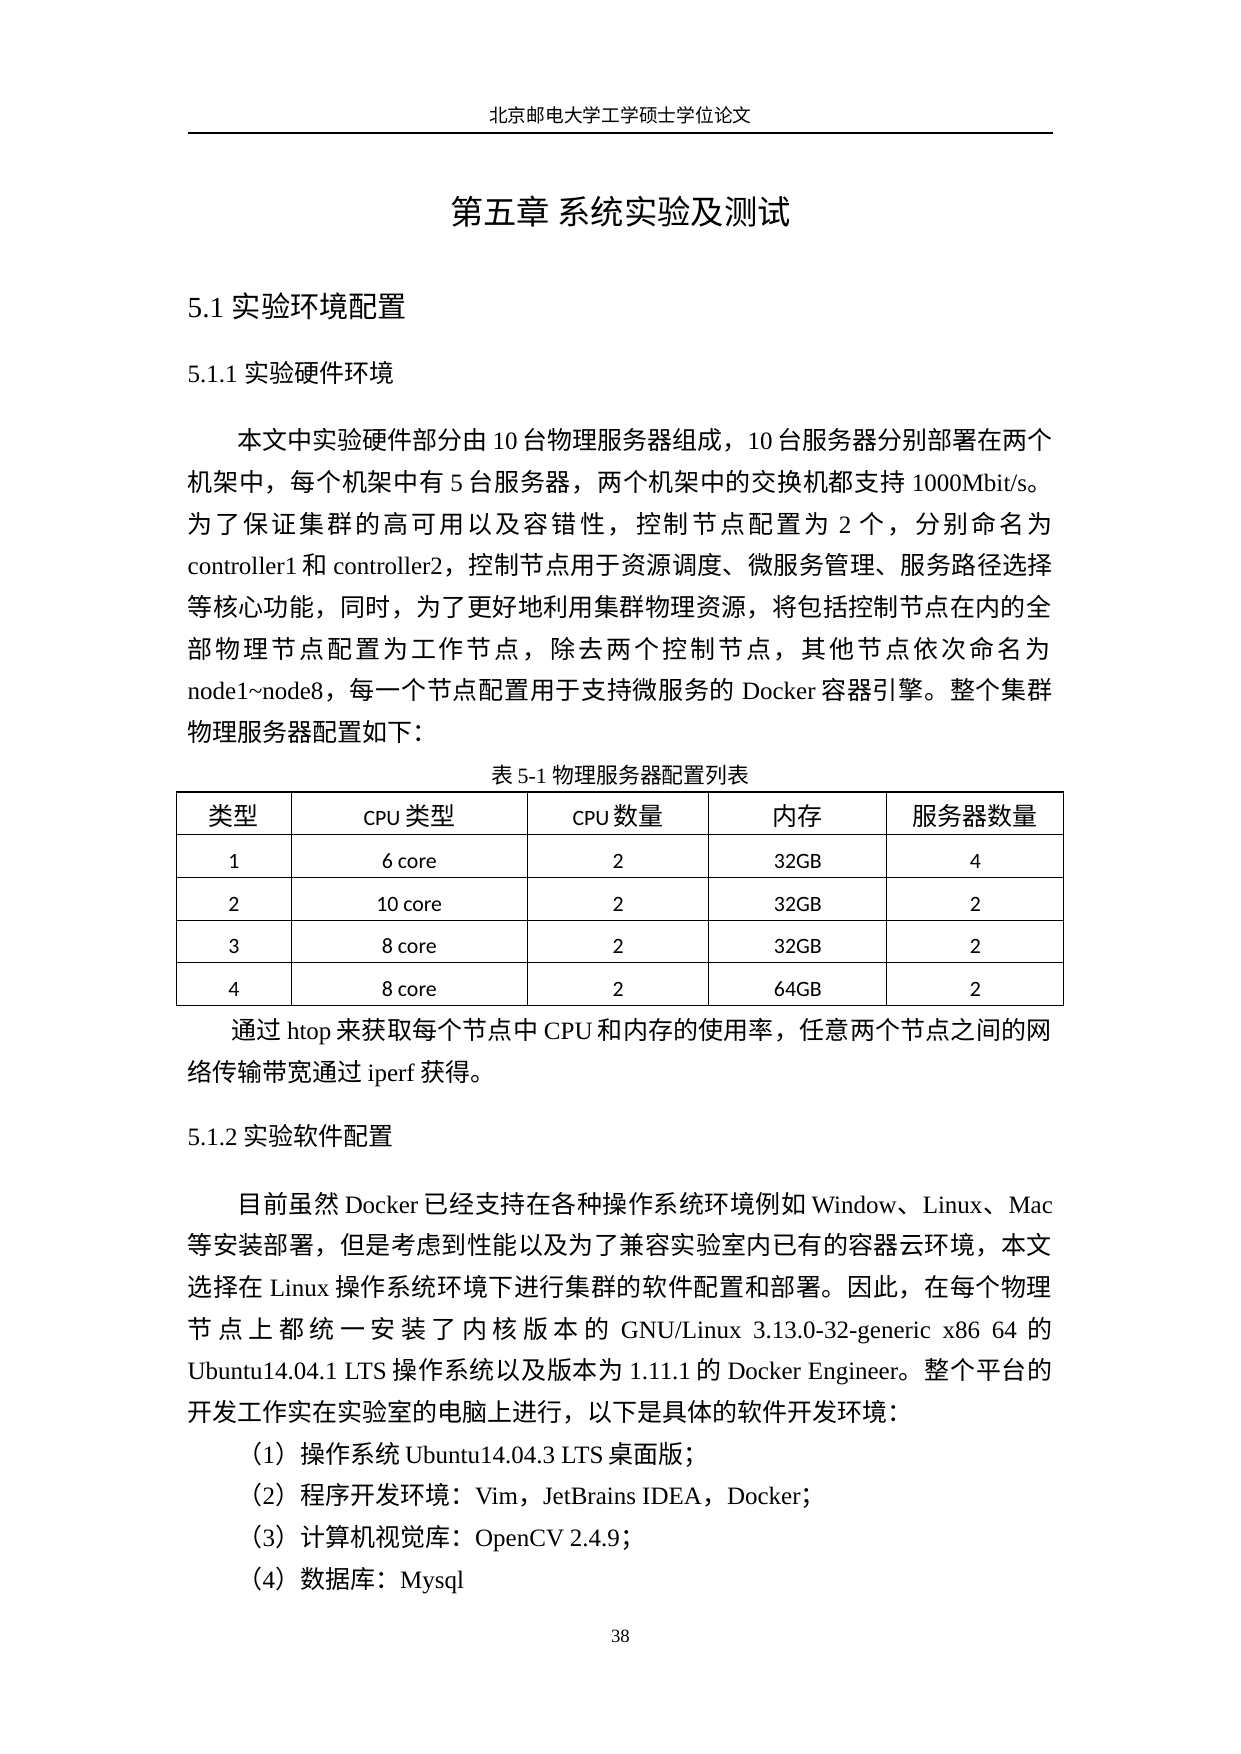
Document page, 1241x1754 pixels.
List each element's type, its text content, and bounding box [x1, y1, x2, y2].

text 表5-1 物理服务器配置列表 [187, 750, 1053, 791]
table_header CPU类型 [292, 793, 527, 834]
table_header 服务器数量 [887, 793, 1063, 834]
table_cell 8 core [292, 921, 527, 962]
table_cell 8 core [292, 963, 527, 1005]
table_cell 3 [177, 921, 291, 962]
table_cell 6 core [292, 835, 527, 877]
table_cell 32GB [709, 878, 886, 919]
subtitle 5.1 实验环境配置 [187, 284, 1053, 326]
subtitle 5.1.2 实验软件配置 [187, 1116, 1053, 1153]
table_cell 32GB [709, 835, 886, 877]
table_cell 2 [177, 878, 291, 919]
text （2）程序开发环境：Vim，JetBrains IDEA，Docker； [187, 1471, 1053, 1513]
subtitle 第五章 系统实验及测试 [187, 185, 1053, 234]
table_cell 2 [528, 878, 708, 919]
table_cell 2 [528, 963, 708, 1005]
table_cell 32GB [709, 921, 886, 962]
table_cell 2 [528, 835, 708, 877]
table_cell 4 [887, 835, 1063, 877]
table_cell 2 [528, 921, 708, 962]
table_cell 2 [887, 921, 1063, 962]
text 目前虽然Docker已经支持在各种操作系统环境例如Window、Linux、Mac等安装部署，但是考虑到性能以及为了兼容实验室内已有的容器云环境，本文选择在Linux操作系统环境下进行集群的软件配置和部署。因此，在每个物理节点上都统一安装了内核版本的GNU/Linux 3.13.0-32-generic x86 64的Ubuntu14.04.1 LTS操作系统以及版本为1.11.1的Docker Engineer。整个平台的开发工作实在实验室的电脑上进行，以下是具体的软件开发环境： [187, 1180, 1053, 1430]
table_header CPU数量 [528, 793, 708, 834]
table_cell 2 [887, 963, 1063, 1005]
table_cell 4 [177, 963, 291, 1005]
table_header 类型 [177, 793, 291, 834]
text （1）操作系统Ubuntu14.04.3 LTS桌面版； [187, 1430, 1053, 1471]
text （3）计算机视觉库：OpenCV 2.4.9； [187, 1513, 1053, 1555]
table_cell 10 core [292, 878, 527, 919]
text （4）数据库：Mysql [187, 1555, 1053, 1596]
subtitle 5.1.1 实验硬件环境 [187, 353, 1053, 389]
table_cell 2 [887, 878, 1063, 919]
text 本文中实验硬件部分由10台物理服务器组成，10台服务器分别部署在两个机架中，每个机架中有5台服务器，两个机架中的交换机都支持1000Mbit/s。为了保证集群的高可用以及容错性，控制节点配置为2个，分别命名为controller1和controller2，控制节点用于资源调度、微服务管理、服务路径选择等核心功能，同时，为了更好地利用集群物理资源，将包括控制节点在内的全部物理节点配置为工作节点，除去两个控制节点，其他节点依次命名为node1~node8，每一个节点配置用于支持微服务的Docker容器引擎。整个集群物理服务器配置如下： [187, 416, 1053, 750]
table_header 内存 [709, 793, 886, 834]
text 通过htop来获取每个节点中CPU和内存的使用率，任意两个节点之间的网络传输带宽通过iperf获得。 [187, 1006, 1053, 1089]
table_cell 64GB [709, 963, 886, 1005]
table_cell 1 [177, 835, 291, 877]
